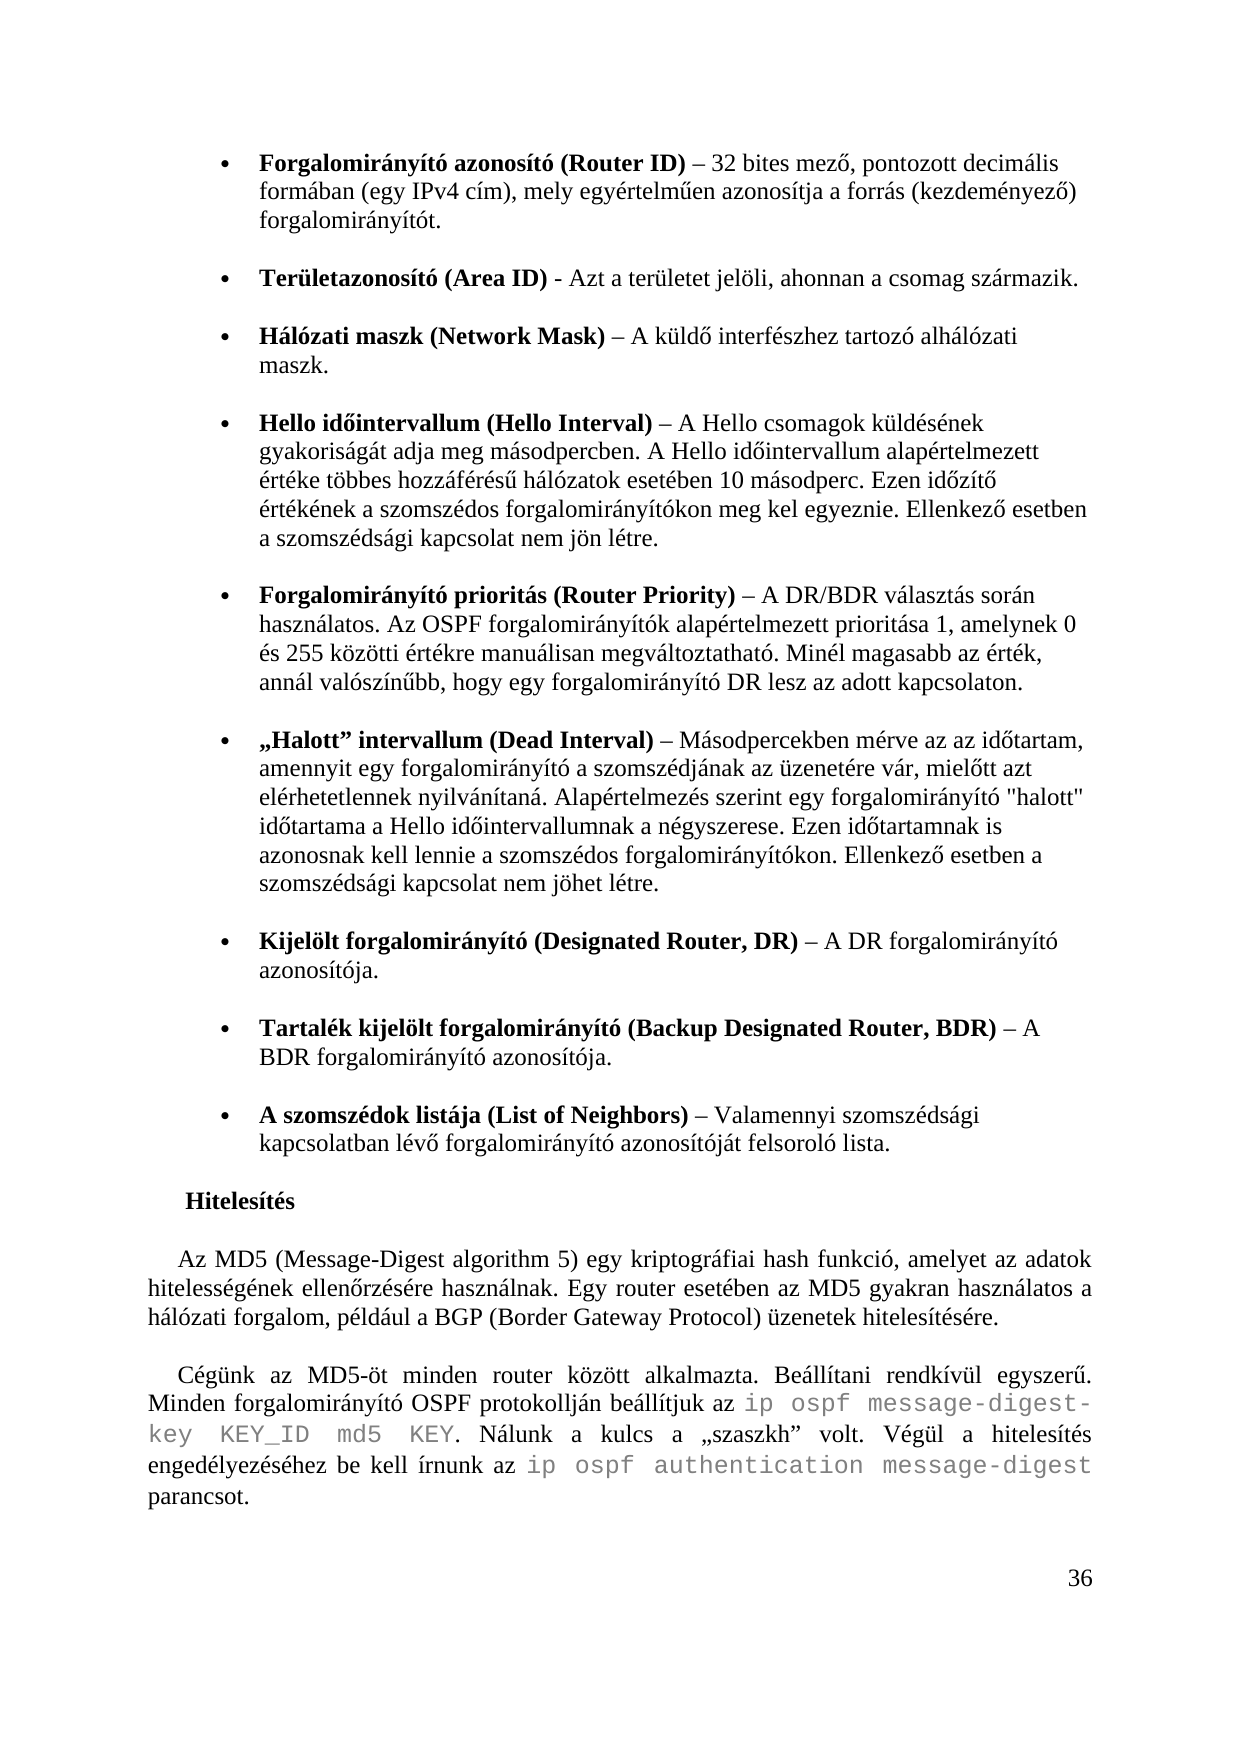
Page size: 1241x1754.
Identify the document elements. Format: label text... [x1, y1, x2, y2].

list Területazonosító (Area ID) - Azt a területet jelöli, ahonnan a csomag származik. [221, 263, 1093, 292]
list A szomszédok listája (List of Neighbors) – Valamennyi szomszédsági kapcsolatban lévő forgalomirányító azonosítóját felsoroló lista. [221, 1100, 1093, 1157]
list Hálózati maszk (Network Mask) – A küldő interfészhez tartozó alhálózati maszk. [221, 321, 1093, 378]
list Kijelölt forgalomirányító (Designated Router, DR) – A DR forgalomirányító azonosítója. [221, 926, 1093, 984]
list Tartalék kijelölt forgalomirányító (Backup Designated Router, BDR) – A BDR forgalomirányító azonosítója. [221, 1013, 1093, 1071]
list „Halott” intervallum (Dead Interval) – Másodpercekben mérve az az időtartam, amennyit egy forgalomirányító a szomszédjának az üzenetére vár, mielőtt azt elérhetetlennek nyilvánítaná. Alapértelmezés szerint egy forgalomirányító "halott" időtartama a Hello időintervallumnak a négyszerese. Ezen időtartamnak is azonosnak kell lennie a szomszédos forgalomirányítókon. Ellenkező esetben a szomszédsági kapcsolat nem jöhet létre. [221, 725, 1093, 897]
text Az MD5 (Message-Digest algorithm 5) egy kriptográfiai hash funkció, amelyet az adatok hitelességének ellenőrzésére használnak. Egy router esetében az MD5 gyakran használatos a hálózati forgalom, például a BGP (Border Gateway Protocol) üzenetek hitelesítésére. [148, 1244, 1093, 1331]
text Cégünk az MD5-öt minden router között alkalmazta. Beállítani rendkívül egyszerű. Minden forgalomirányító OSPF protokollján beállítjuk az ip ospf message-digest-key KEY_ID md5 KEY. Nálunk a kulcs a „szaszkh” volt. Végül a hitelesítés engedélyezéséhez be kell írnunk az ip ospf authentication message-digest parancsot. [148, 1360, 1093, 1510]
list Forgalomirányító prioritás (Router Priority) – A DR/BDR választás során használatos. Az OSPF forgalomirányítók alapértelmezett prioritása 1, amelynek 0 és 255 közötti értékre manuálisan megváltoztatható. Minél magasabb az érték, annál valószínűbb, hogy egy forgalomirányító DR lesz az adott kapcsolaton. [221, 581, 1093, 696]
list Forgalomirányító azonosító (Router ID) – 32 bites mező, pontozott decimális formában (egy IPv4 cím), mely egyértelműen azonosítja a forrás (kezdeményező) forgalomirányítót. [221, 148, 1093, 234]
list Hello időintervallum (Hello Interval) – A Hello csomagok küldésének gyakoriságát adja meg másodpercben. A Hello időintervallum alapértelmezett értéke többes hozzáférésű hálózatok esetében 10 másodperc. Ezen időzítő értékének a szomszédos forgalomirányítókon meg kel egyeznie. Ellenkező esetben a szomszédsági kapcsolat nem jön létre. [221, 408, 1093, 551]
text Hitelesítés [148, 1186, 1093, 1215]
